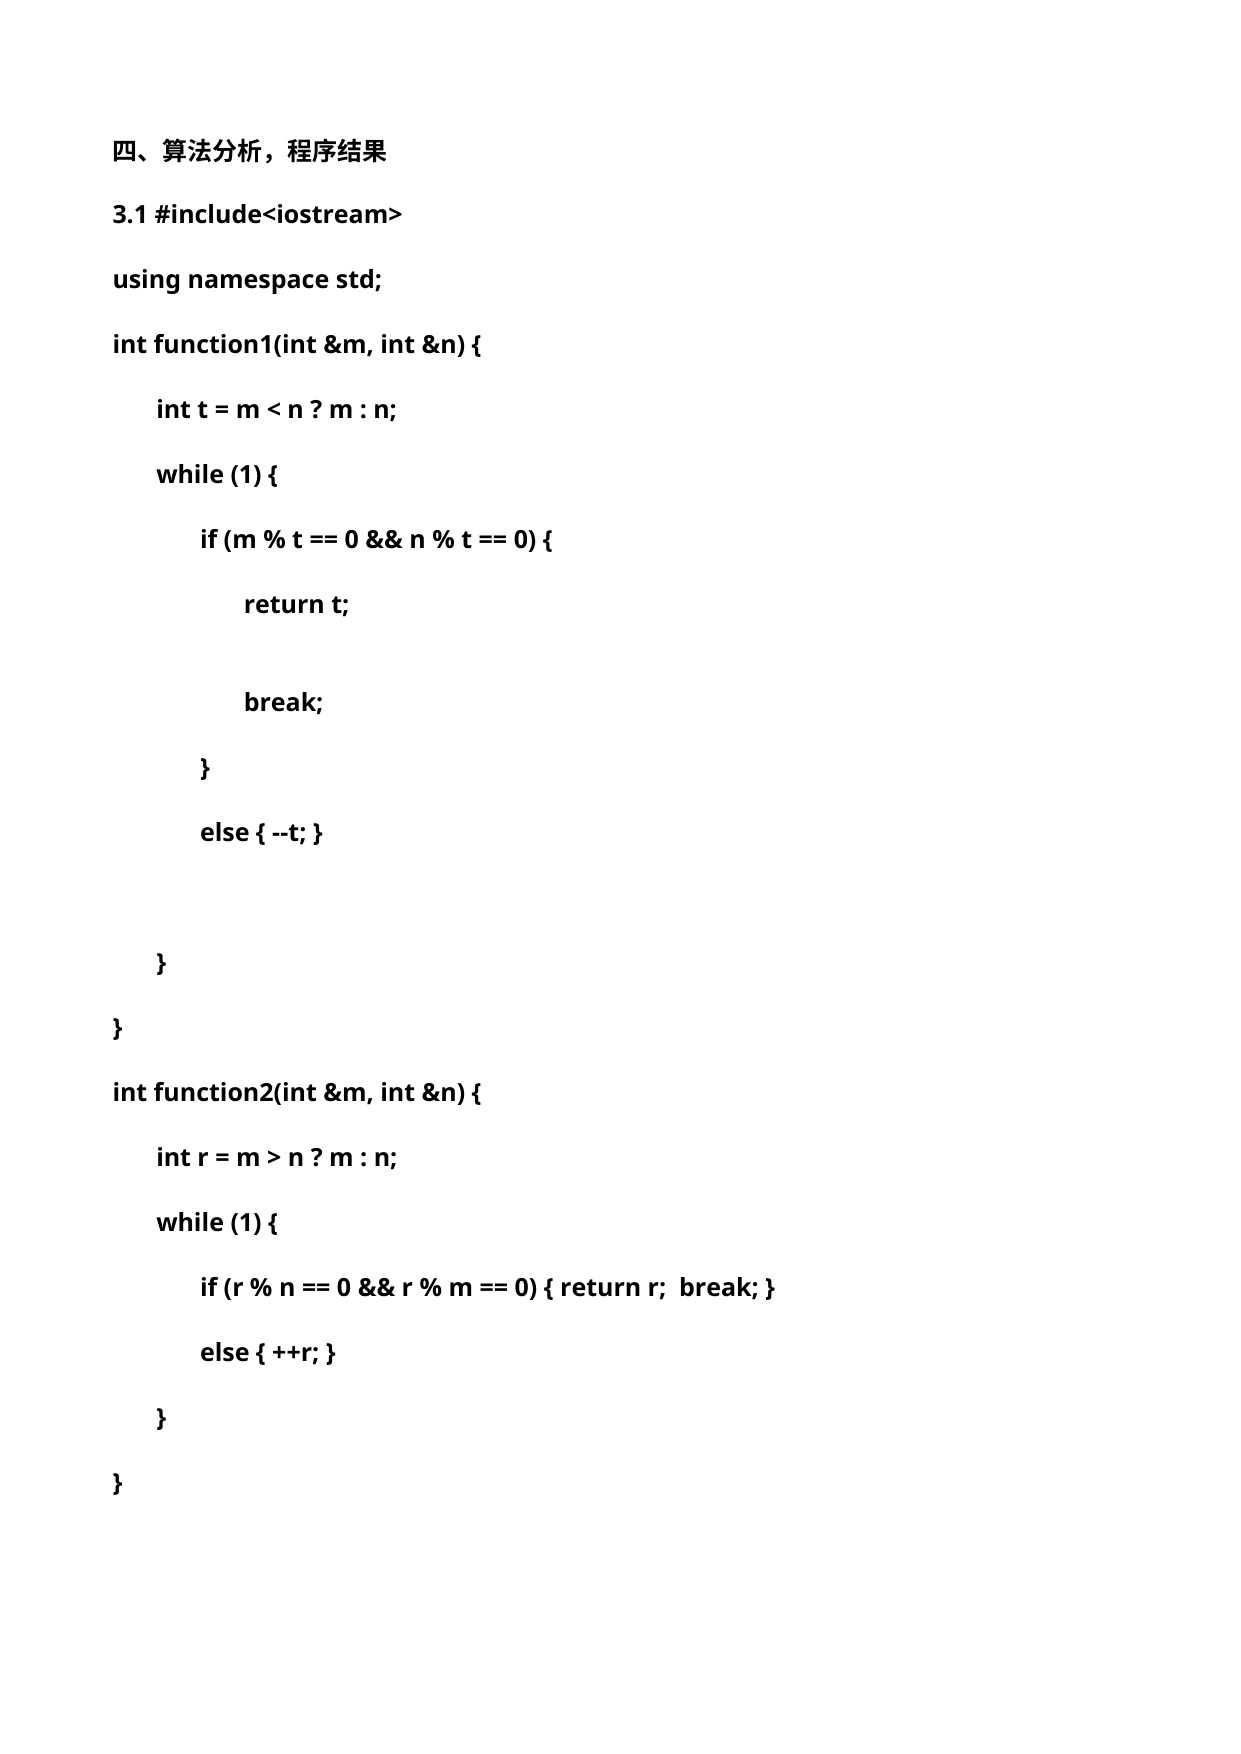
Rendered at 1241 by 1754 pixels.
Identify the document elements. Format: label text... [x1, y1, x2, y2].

list using namespace std; [112, 247, 1118, 312]
list else { ++r; } [112, 1319, 1118, 1384]
list else { --t; } [112, 799, 1118, 864]
list int function1(int &m, int &n) { [112, 312, 1118, 377]
list return t; [112, 572, 1118, 637]
list } [112, 929, 1118, 994]
list if (r % n == 0 && r % m == 0) { return r; break; } [112, 1254, 1118, 1319]
list int r = m > n ? m : n; [112, 1124, 1118, 1189]
list 算法分析，程序结果 [112, 117, 1118, 182]
list } [112, 1449, 1118, 1514]
list if (m % t == 0 && n % t == 0) { [112, 507, 1118, 572]
list break; [112, 669, 1118, 734]
list while (1) { [112, 1189, 1118, 1254]
list 3.1 #include<iostream> [112, 182, 1118, 247]
list int t = m < n ? m : n; [112, 377, 1118, 442]
list } [112, 994, 1118, 1059]
list } [112, 734, 1118, 799]
list } [112, 1384, 1118, 1449]
list while (1) { [112, 442, 1118, 507]
list int function2(int &m, int &n) { [112, 1059, 1118, 1124]
